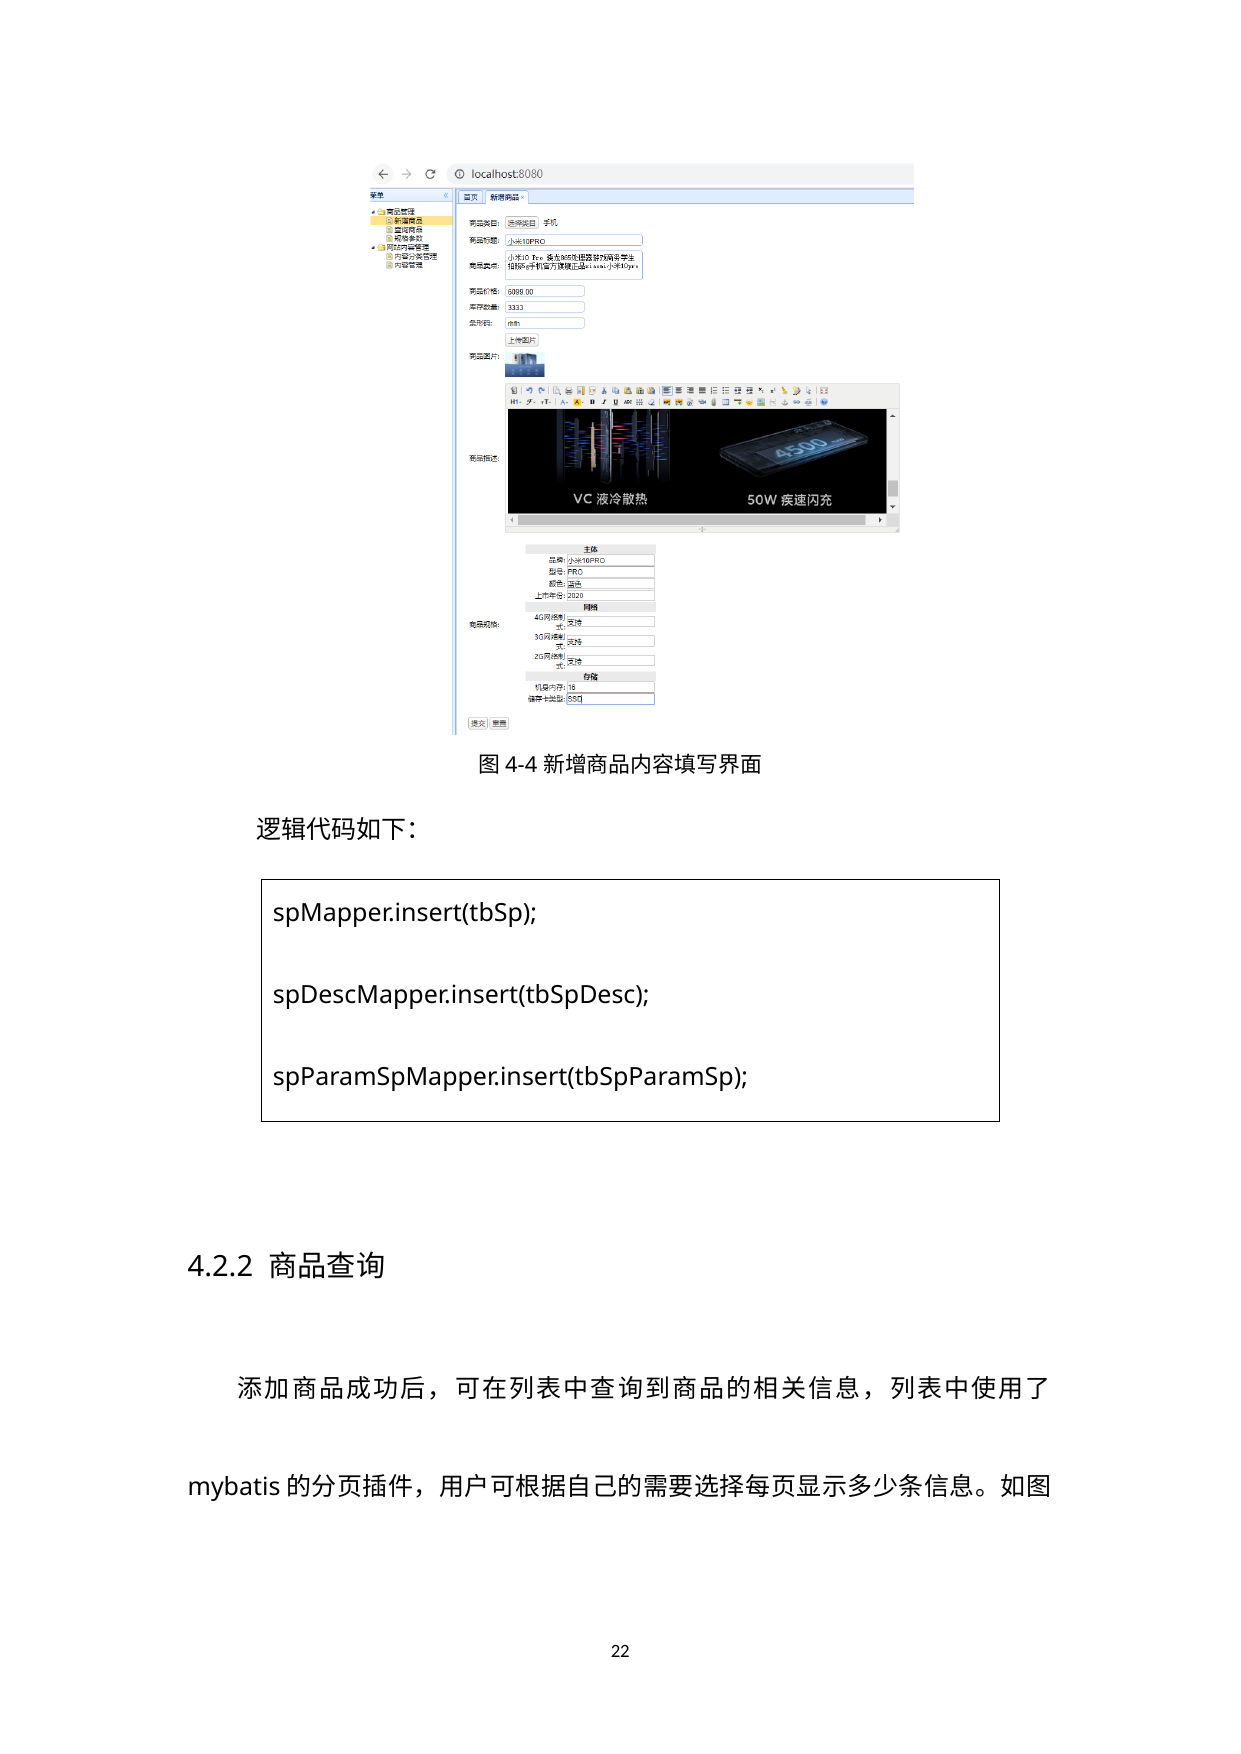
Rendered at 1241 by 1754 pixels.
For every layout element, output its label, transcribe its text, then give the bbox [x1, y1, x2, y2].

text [187, 1354, 1053, 1517]
subtitle 商品查询 [187, 1231, 1053, 1296]
text 逻辑代码如下： [187, 795, 1053, 860]
picture [370, 162, 914, 735]
text 图4-4 新增商品内容填写界面 [187, 747, 1053, 779]
table_header spMapper.insert(tbSp); spDescMapper.insert(tbSpDesc); spParamSpMapper.insert(tbSpParamSp); [262, 880, 999, 1121]
